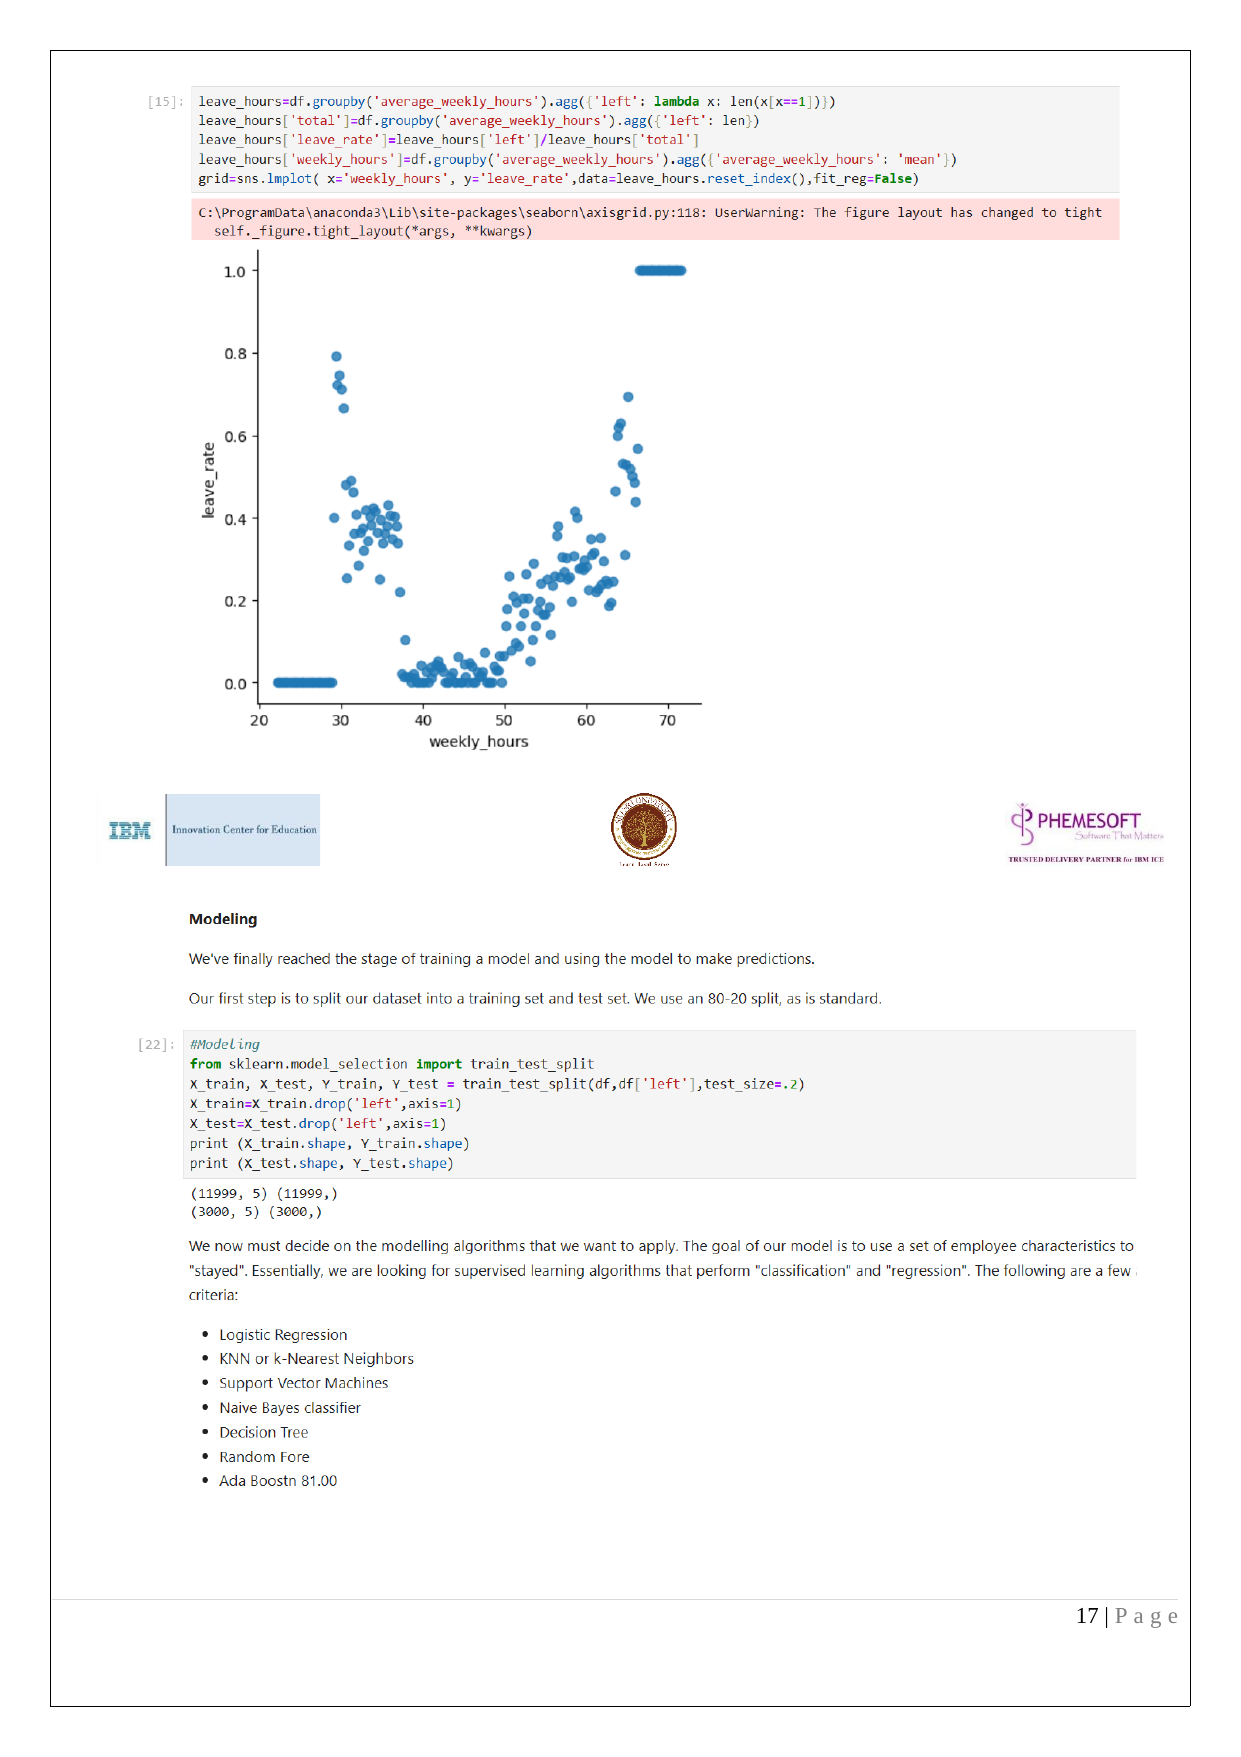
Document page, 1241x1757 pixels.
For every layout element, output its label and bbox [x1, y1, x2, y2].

picture [611, 793, 677, 866]
picture [96, 794, 321, 866]
picture [1005, 802, 1165, 866]
picture [134, 904, 1137, 1510]
picture [134, 79, 1120, 760]
